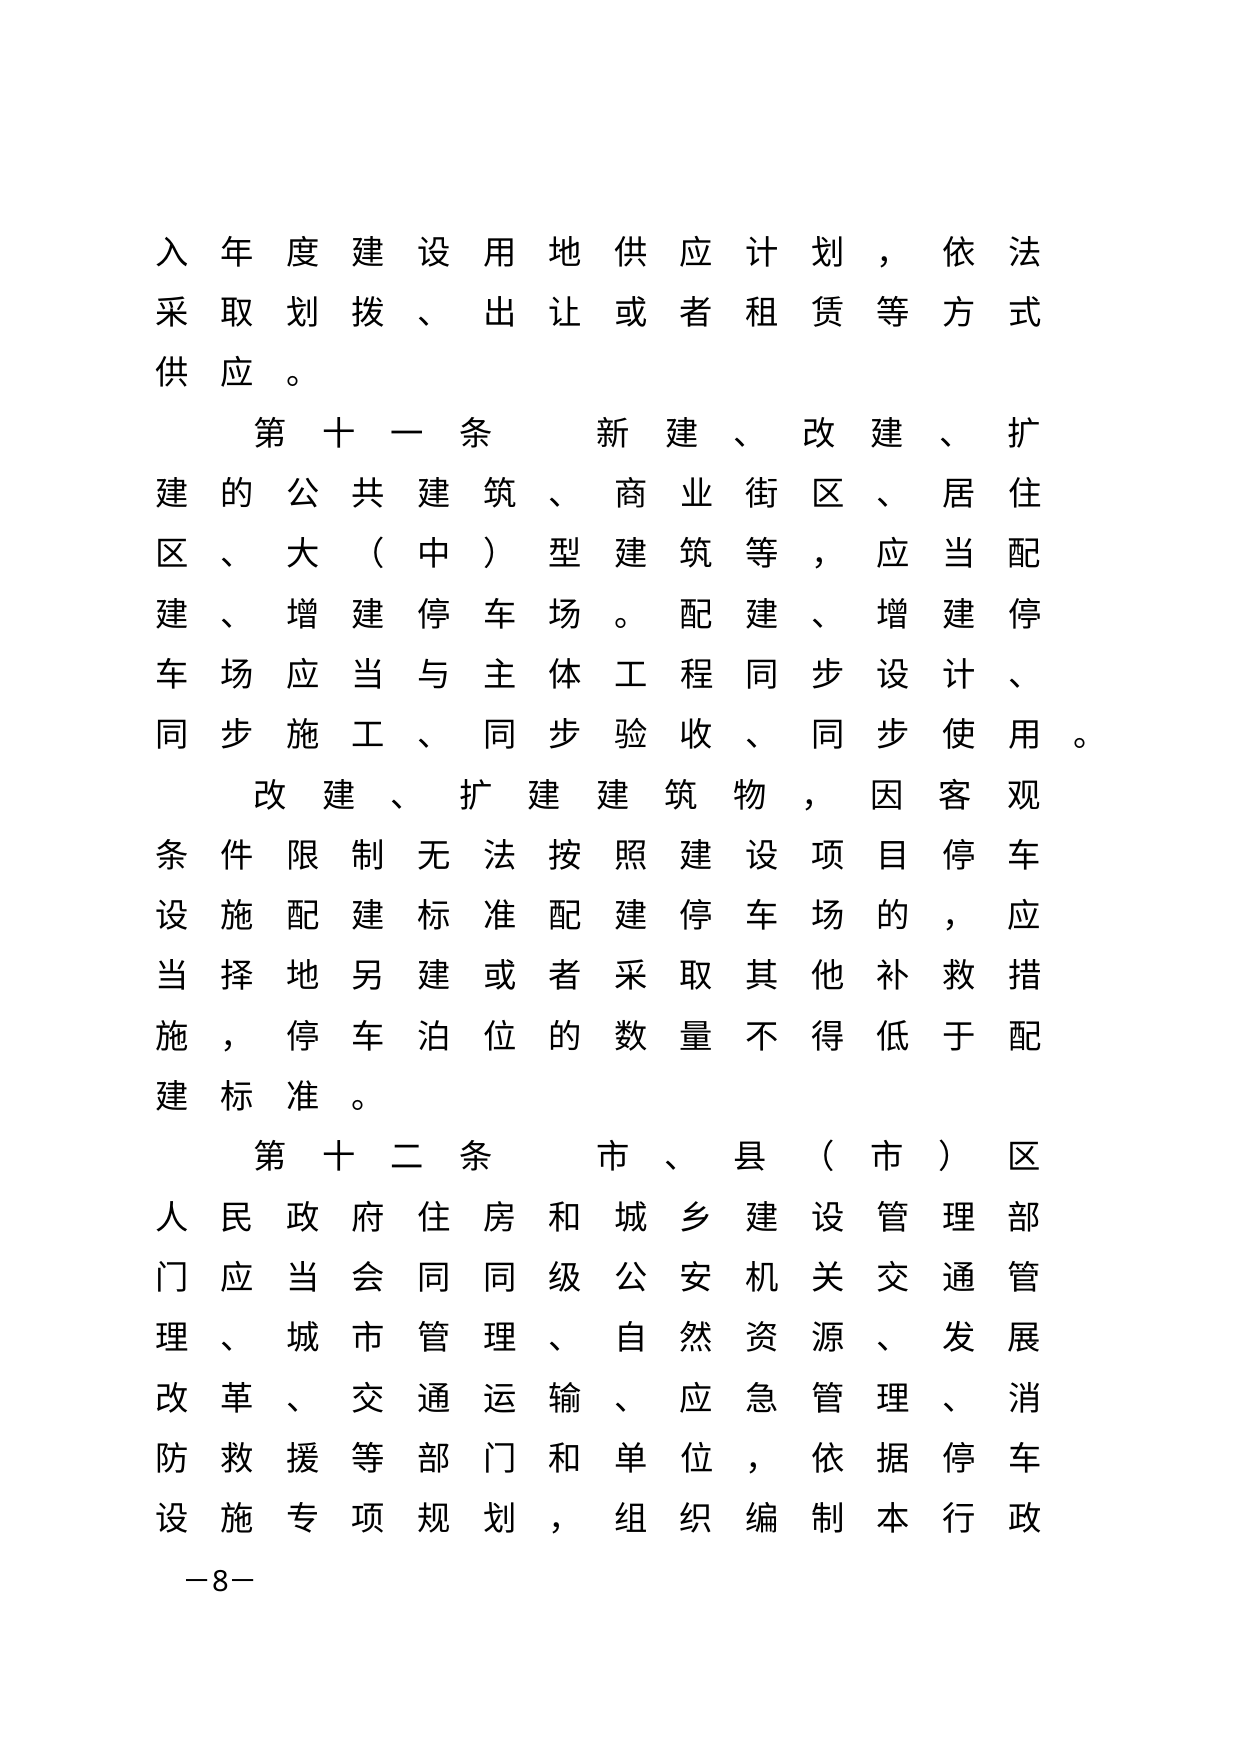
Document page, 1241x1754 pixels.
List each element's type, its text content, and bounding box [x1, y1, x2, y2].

text 第十二条 市、县（市）区人民政府住房和城乡建设管理部门应当会同同级公安机关交通管理、城市管理、自然资源、发展改革、交通运输、应急管理、消防救援等部门和单位，依据停车设施专项规划，组织编制本行政区域的公共停车场年度建设计划，经本级人民政府批准后组织实施。 [155, 1124, 1073, 1546]
text 第十条 市、县（市）人民政府应当将停车设施建设用地纳入年度建设用地供应计划，依法采取划拨、出让或者租赁等方式供应。 [155, 219, 1073, 400]
text 第十一条 新建、改建、扩建的公共建筑、商业街区、居住区、大（中）型建筑等，应当配建、增建停车场。配建、增建停车场应当与主体工程同步设计、同步施工、同步验收、同步使用。 [155, 400, 1073, 762]
text 改建、扩建建筑物，因客观条件限制无法按照建设项目停车设施配建标准配建停车场的，应当择地另建或者采取其他补救措施，停车泊位的数量不得低于配建标准。 [155, 762, 1073, 1124]
